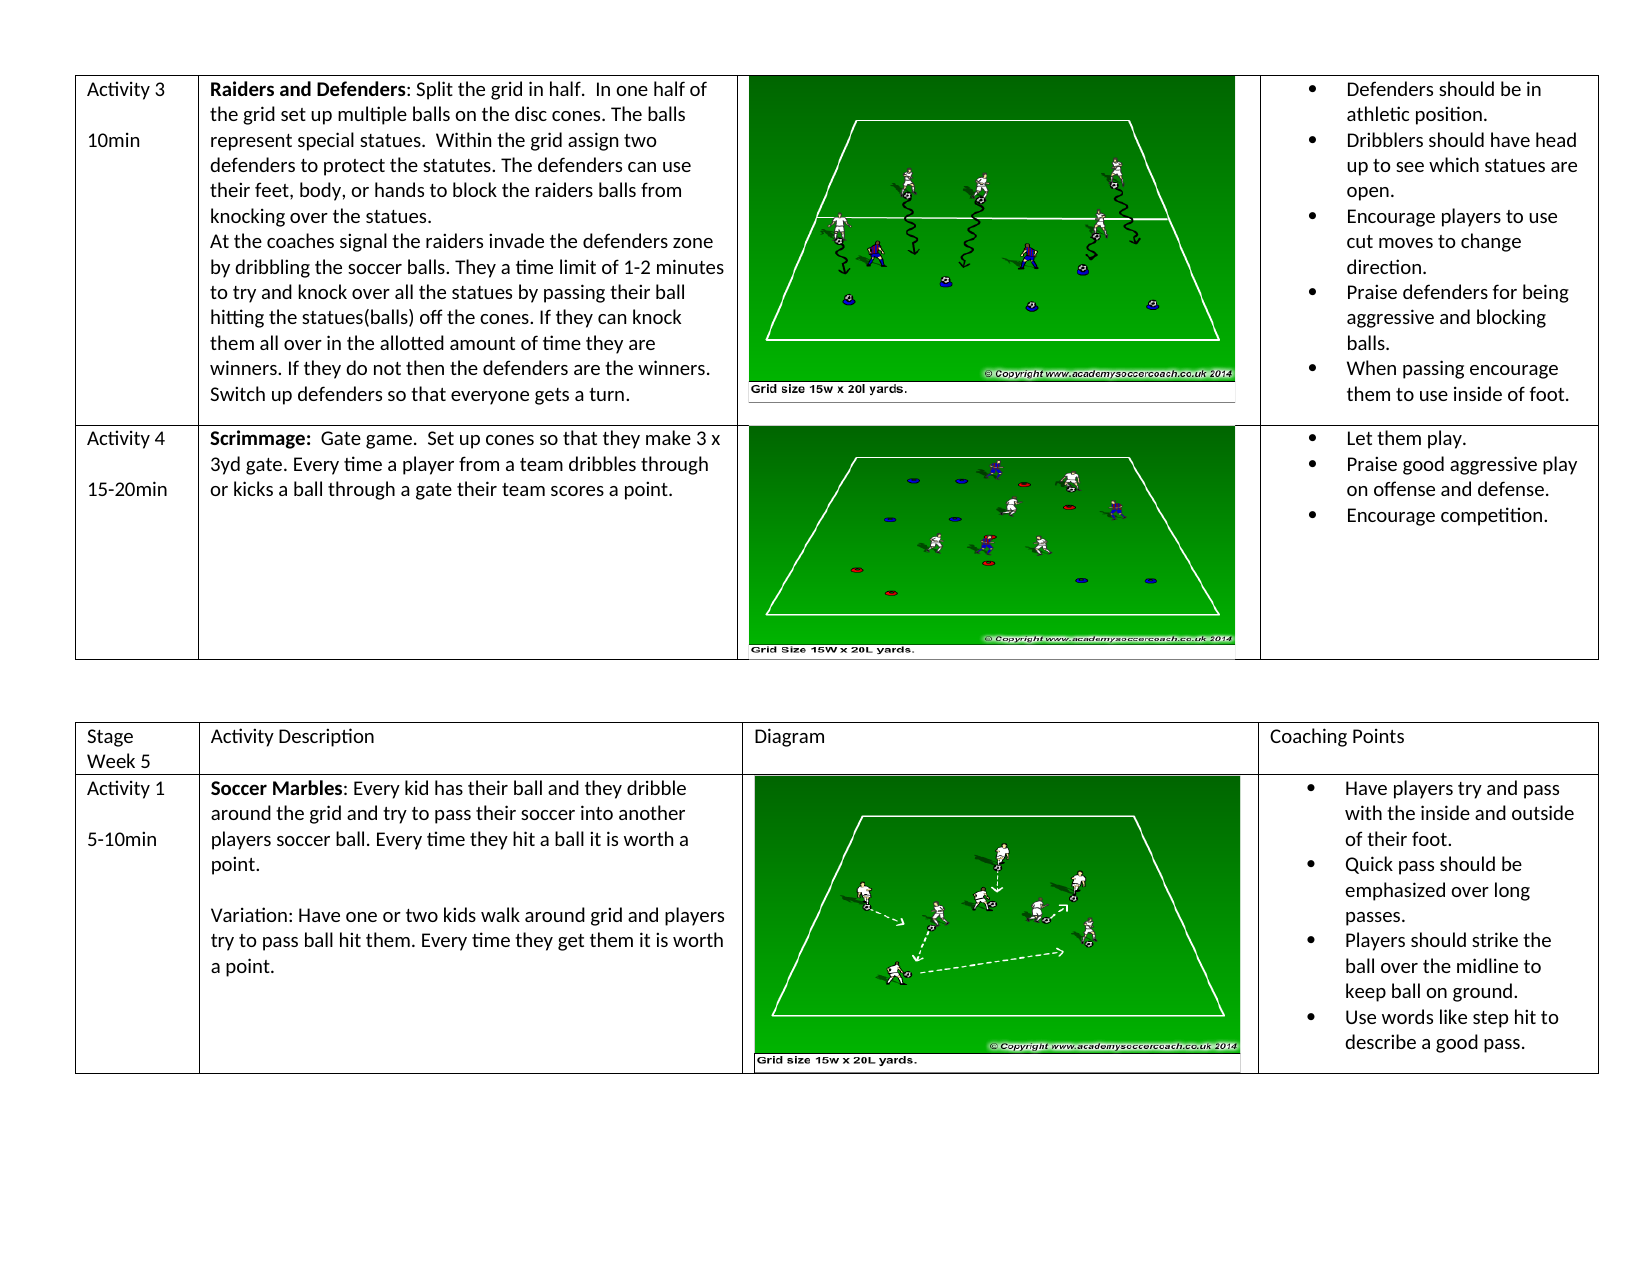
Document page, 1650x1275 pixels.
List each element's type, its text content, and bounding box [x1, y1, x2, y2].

table_cell [1235, 426, 1260, 659]
table_cell Raiders and Defenders: Split the grid in half. In one half of the grid set up multiple balls on the disc cones. The balls represent special statues. Within the grid assign two defenders to protect the statutes. The defenders can use their feet, body, or hands to block the raiders balls from knocking over the statues. At the coaches signal the raiders invade the defenders zone by dribbling the soccer balls. They a time limit of 1-2 minutes to try and knock over all the statues by passing their ball hitting the statues(balls) off the cones. If they can knock them all over in the allotted amount of time they are winners. If they do not then the defenders are the winners. Switch up defenders so that everyone gets a turn. [199, 76, 737, 424]
table_header Stage Week 5 [76, 723, 199, 774]
table_cell Activity 4 15-20min [76, 426, 198, 659]
table_header Activity Description [200, 723, 742, 774]
table_cell Scrimmage: Gate game. Set up cones so that they make 3 x 3yd gate. Every time a player from a team dribbles through or kicks a ball through a gate their team scores a point. [199, 426, 737, 659]
table_cell Have players try and pass with the inside and outside of their foot. Quick pass should be emphasized over long passes. Players should strike the ball over the midline to keep ball on ground. Use words like step hit to describe a good pass. [1259, 775, 1598, 1073]
table_cell [1241, 775, 1258, 1073]
picture [754, 775, 1241, 1073]
table_cell [738, 426, 748, 659]
table_cell [743, 775, 754, 1073]
table_header Coaching Points [1259, 723, 1598, 774]
table_cell Defenders should be in athletic position. Dribblers should have head up to see which statues are open. Encourage players to use cut moves to change direction. Praise defenders for being aggressive and blocking balls. When passing encourage them to use inside of foot. [1261, 76, 1598, 424]
table_cell Activity 3 10min [76, 76, 198, 424]
picture [748, 425, 1235, 660]
table_cell [738, 76, 1260, 424]
table_cell Activity 1 5-10min [76, 775, 199, 1073]
table_header Diagram [743, 723, 1258, 774]
table_cell Let them play. Praise good aggressive play on offense and defense. Encourage competition. [1261, 426, 1598, 659]
table_cell Soccer Marbles: Every kid has their ball and they dribble around the grid and try to pass their soccer into another players soccer ball. Every time they hit a ball it is worth a point. Variation: Have one or two kids walk around grid and players try to pass ball hit them. Every time they get them it is worth a point. [200, 775, 742, 1073]
picture [748, 76, 1235, 403]
